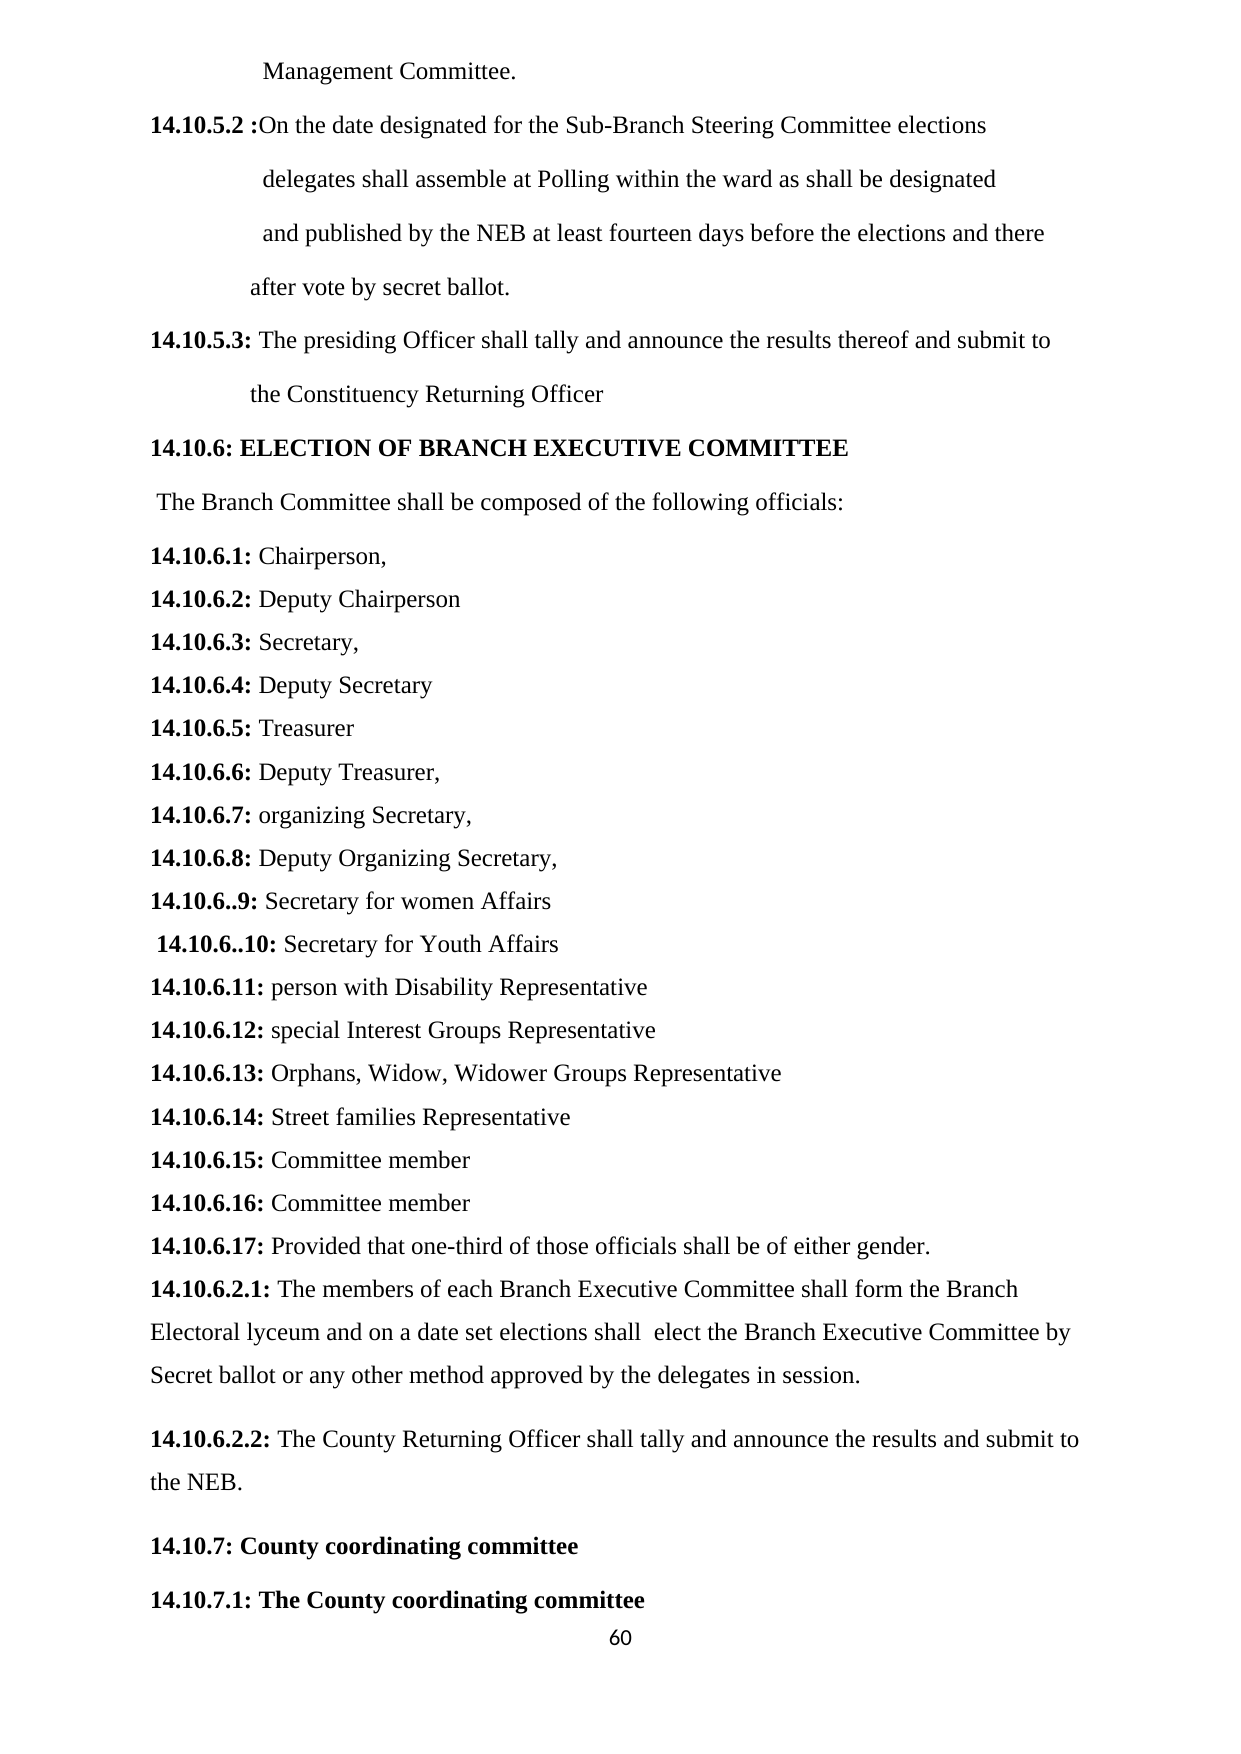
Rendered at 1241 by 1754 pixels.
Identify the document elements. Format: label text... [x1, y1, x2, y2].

text 14.10.5.3: The presiding Officer shall tally and announce the results thereof and submit to [150, 326, 1090, 354]
text 14.10.6.7: organizing Secretary, [150, 800, 1090, 828]
text 14.10.6.17: Provided that one-third of those officials shall be of either gender. [150, 1231, 1090, 1260]
text and published by the NEB at least fourteen days before the elections and there [150, 218, 1090, 247]
text 14.10.6.13: Orphans, Widow, Widower Groups Representative [150, 1058, 1090, 1087]
text 14.10.6.16: Committee member [150, 1188, 1090, 1217]
text 14.10.6.2.2: The County Returning Officer shall tally and announce the results and submit to the NEB. [150, 1424, 1090, 1496]
text 14.10.6.5: Treasurer [150, 713, 1090, 742]
text 14.10.6.6: Deputy Treasurer, [150, 757, 1090, 785]
text 14.10.6.3: Secretary, [150, 627, 1090, 656]
text after vote by secret ballot. [150, 272, 1090, 300]
text 14.10.6.15: Committee member [150, 1145, 1090, 1173]
text 14.10.6.11: person with Disability Representative [150, 972, 1090, 1001]
text 14.10.6: ELECTION OF BRANCH EXECUTIVE COMMITTEE [150, 433, 1090, 462]
text 14.10.6.12: special Interest Groups Representative [150, 1015, 1090, 1044]
text 14.10.6..9: Secretary for women Affairs [150, 886, 1090, 915]
text 14.10.6.14: Street families Representative [150, 1102, 1090, 1130]
text Management Committee. [150, 56, 1090, 85]
text 14.10.6.8: Deputy Organizing Secretary, [150, 843, 1090, 872]
text delegates shall assemble at Polling within the ward as shall be designated [150, 164, 1090, 193]
text 14.10.6..10: Secretary for Youth Affairs [150, 929, 1090, 958]
text 14.10.5.2 :On the date designated for the Sub-Branch Steering Committee elections [150, 110, 1090, 139]
text 14.10.7: County coordinating committee [150, 1531, 1090, 1560]
text 14.10.6.2: Deputy Chairperson [150, 584, 1090, 613]
text 14.10.7.1: The County coordinating committee [150, 1585, 1090, 1614]
text The Branch Committee shall be composed of the following officials: [150, 487, 1090, 516]
text 14.10.6.1: Chairperson, [150, 541, 1090, 570]
text the Constituency Returning Officer [150, 379, 1090, 408]
text 14.10.6.4: Deputy Secretary [150, 670, 1090, 699]
text 14.10.6.2.1: The members of each Branch Executive Committee shall form the Branch Electoral lyceum and on a date set elections shall elect the Branch Executive Committee by Secret ballot or any other method approved by the delegates in session. [150, 1274, 1090, 1389]
